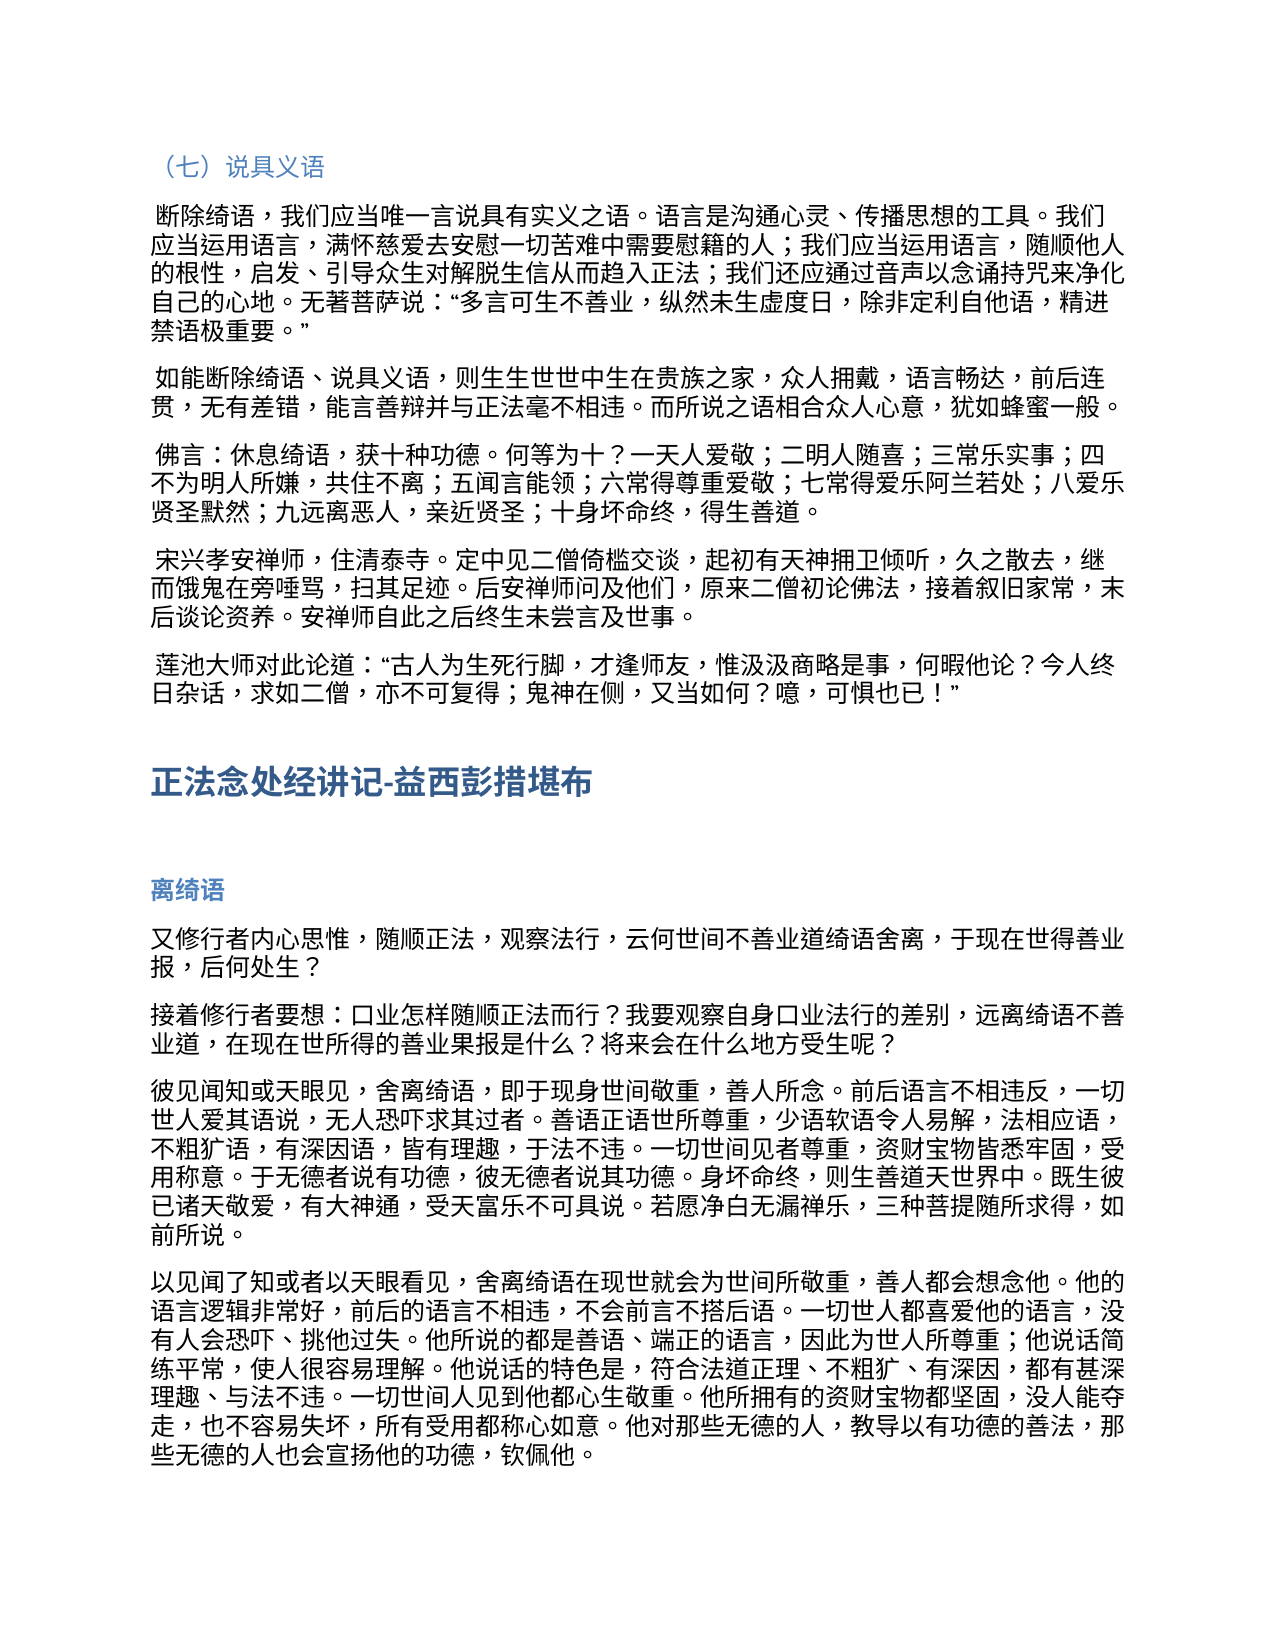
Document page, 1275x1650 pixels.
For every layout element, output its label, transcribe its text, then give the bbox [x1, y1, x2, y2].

text 接着修行者要想：口业怎样随顺正法而行？我要观察自身口业法行的差别，远离绮语不善业道，在现在世所得的善业果报是什么？将来会在什么地方受生呢？ [150, 1002, 1125, 1059]
text 彼见闻知或天眼见，舍离绮语，即于现身世间敬重，善人所念。前后语言不相违反，一切世人爱其语说，无人恐吓求其过者。善语正语世所尊重，少语软语令人易解，法相应语，不粗犷语，有深因语，皆有理趣，于法不违。一切世间见者尊重，资财宝物皆悉牢固，受用称意。于无德者说有功德，彼无德者说其功德。身坏命终，则生善道天世界中。既生彼已诸天敬爱，有大神通，受天富乐不可具说。若愿净白无漏禅乐，三种菩提随所求得，如前所说。 [150, 1078, 1125, 1251]
text 莲池大师对此论道：“古人为生死行脚，才逢师友，惟汲汲商略是事，何暇他论？今人终日杂话，求如二僧，亦不可复得；鬼神在侧，又当如何？噫，可惧也已！” [150, 652, 1125, 709]
subtitle （七）说具义语 [150, 150, 1125, 184]
text 又修行者内心思惟，随顺正法，观察法行，云何世间不善业道绮语舍离，于现在世得善业报，后何处生？ [150, 926, 1125, 983]
text 断除绮语，我们应当唯一言说具有实义之语。语言是沟通心灵、传播思想的工具。我们应当运用语言，满怀慈爱去安慰一切苦难中需要慰籍的人；我们应当运用语言，随顺他人的根性，启发、引导众生对解脱生信从而趋入正法；我们还应通过音声以念诵持咒来净化自己的心地。无著菩萨说：“多言可生不善业，纵然未生虚度日，除非定利自他语，精进禁语极重要。” [150, 203, 1125, 347]
text 佛言：休息绮语，获十种功德。何等为十？一天人爱敬；二明人随喜；三常乐实事；四不为明人所嫌，共住不离；五闻言能领；六常得尊重爱敬；七常得爱乐阿兰若处；八爱乐贤圣默然；九远离恶人，亲近贤圣；十身坏命终，得生善道。 [150, 442, 1125, 528]
text 宋兴孝安禅师，住清泰寺。定中见二僧倚槛交谈，起初有天神拥卫倾听，久之散去，继而饿鬼在旁唾骂，扫其足迹。后安禅师问及他们，原来二僧初论佛法，接着叙旧家常，末后谈论资养。安禅师自此之后终生未尝言及世事。 [150, 547, 1125, 633]
text 以见闻了知或者以天眼看见，舍离绮语在现世就会为世间所敬重，善人都会想念他。他的语言逻辑非常好，前后的语言不相违，不会前言不搭后语。一切世人都喜爱他的语言，没有人会恐吓、挑他过失。他所说的都是善语、端正的语言，因此为世人所尊重；他说话简练平常，使人很容易理解。他说话的特色是，符合法道正理、不粗犷、有深因，都有甚深理趣、与法不违。一切世间人见到他都心生敬重。他所拥有的资财宝物都坚固，没人能夺走，也不容易失坏，所有受用都称心如意。他对那些无德的人，教导以有功德的善法，那些无德的人也会宣扬他的功德，钦佩他。 [150, 1269, 1125, 1471]
subtitle 离绮语 [150, 873, 1125, 907]
subtitle 正法念处经讲记-益西彭措堪布 [150, 759, 1125, 804]
text 如能断除绮语、说具义语，则生生世世中生在贵族之家，众人拥戴，语言畅达，前后连贯，无有差错，能言善辩并与正法毫不相违。而所说之语相合众人心意，犹如蜂蜜一般。 [150, 365, 1125, 423]
